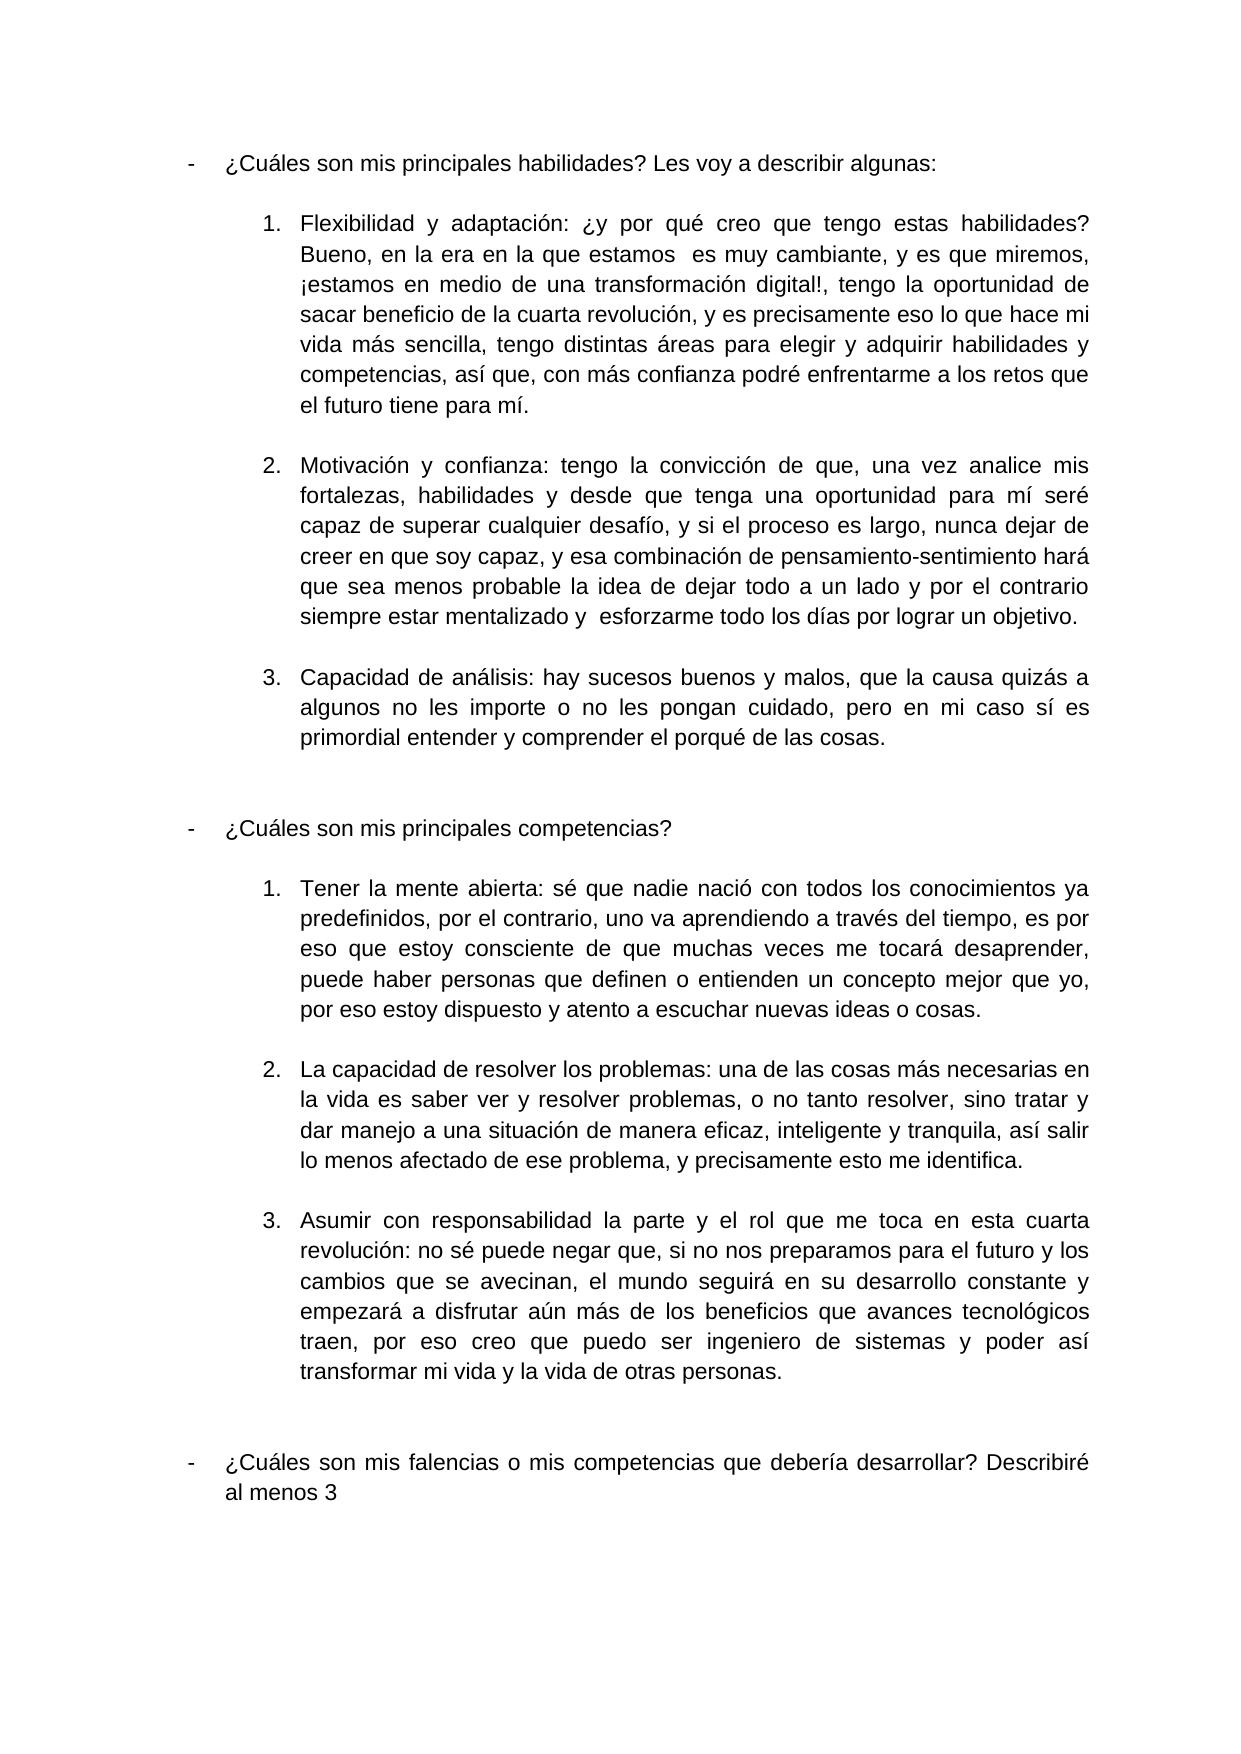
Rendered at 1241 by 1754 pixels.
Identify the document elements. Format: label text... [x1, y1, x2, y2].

list Flexibilidad y adaptación: ¿y por qué creo que tengo estas habilidades? Bueno, en la era en la que estamos es muy cambiante, y es que miremos, ¡estamos en medio de una transformación digital!, tengo la oportunidad de sacar beneficio de la cuarta revolución, y es precisamente eso lo que hace mi vida más sencilla, tengo distintas áreas para elegir y adquirir habilidades y competencias, así que, con más confianza podré enfrentarme a los retos que el futuro tiene para mí. [262, 210, 1090, 418]
list ¿Cuáles son mis falencias o mis competencias que debería desarrollar? Describiré al menos 3 [187, 1449, 1090, 1506]
list Asumir con responsabilidad la parte y el rol que me toca en esta cuarta revolución: no sé puede negar que, si no nos preparamos para el futuro y los cambios que se avecinan, el mundo seguirá en su desarrollo constante y empezará a disfrutar aún más de los beneficios que avances tecnológicos traen, por eso creo que puedo ser ingeniero de sistemas y poder así transformar mi vida y la vida de otras personas. [262, 1207, 1090, 1385]
list ¿Cuáles son mis principales competencias? [187, 814, 1090, 841]
list ¿Cuáles son mis principales habilidades? Les voy a describir algunas: [187, 150, 1090, 176]
list Tener la mente abierta: sé que nadie nació con todos los conocimientos ya predefinidos, por el contrario, uno va aprendiendo a través del tiempo, es por eso que estoy consciente de que muchas veces me tocará desaprender, puede haber personas que definen o entienden un concepto mejor que yo, por eso estoy dispuesto y atento a escuchar nuevas ideas o cosas. [262, 875, 1090, 1022]
list La capacidad de resolver los problemas: una de las cosas más necesarias en la vida es saber ver y resolver problemas, o no tanto resolver, sino tratar y dar manejo a una situación de manera eficaz, inteligente y tranquila, así salir lo menos afectado de ese problema, y precisamente esto me identifica. [262, 1056, 1090, 1173]
list Motivación y confianza: tengo la convicción de que, una vez analice mis fortalezas, habilidades y desde que tenga una oportunidad para mí seré capaz de superar cualquier desafío, y si el proceso es largo, nunca dejar de creer en que soy capaz, y esa combinación de pensamiento-sentimiento hará que sea menos probable la idea de dejar todo a un lado y por el contrario siempre estar mentalizado y esforzarme todo los días por lograr un objetivo. [262, 452, 1090, 629]
list Capacidad de análisis: hay sucesos buenos y malos, que la causa quizás a algunos no les importe o no les pongan cuidado, pero en mi caso sí es primordial entender y comprender el porqué de las cosas. [262, 663, 1090, 750]
